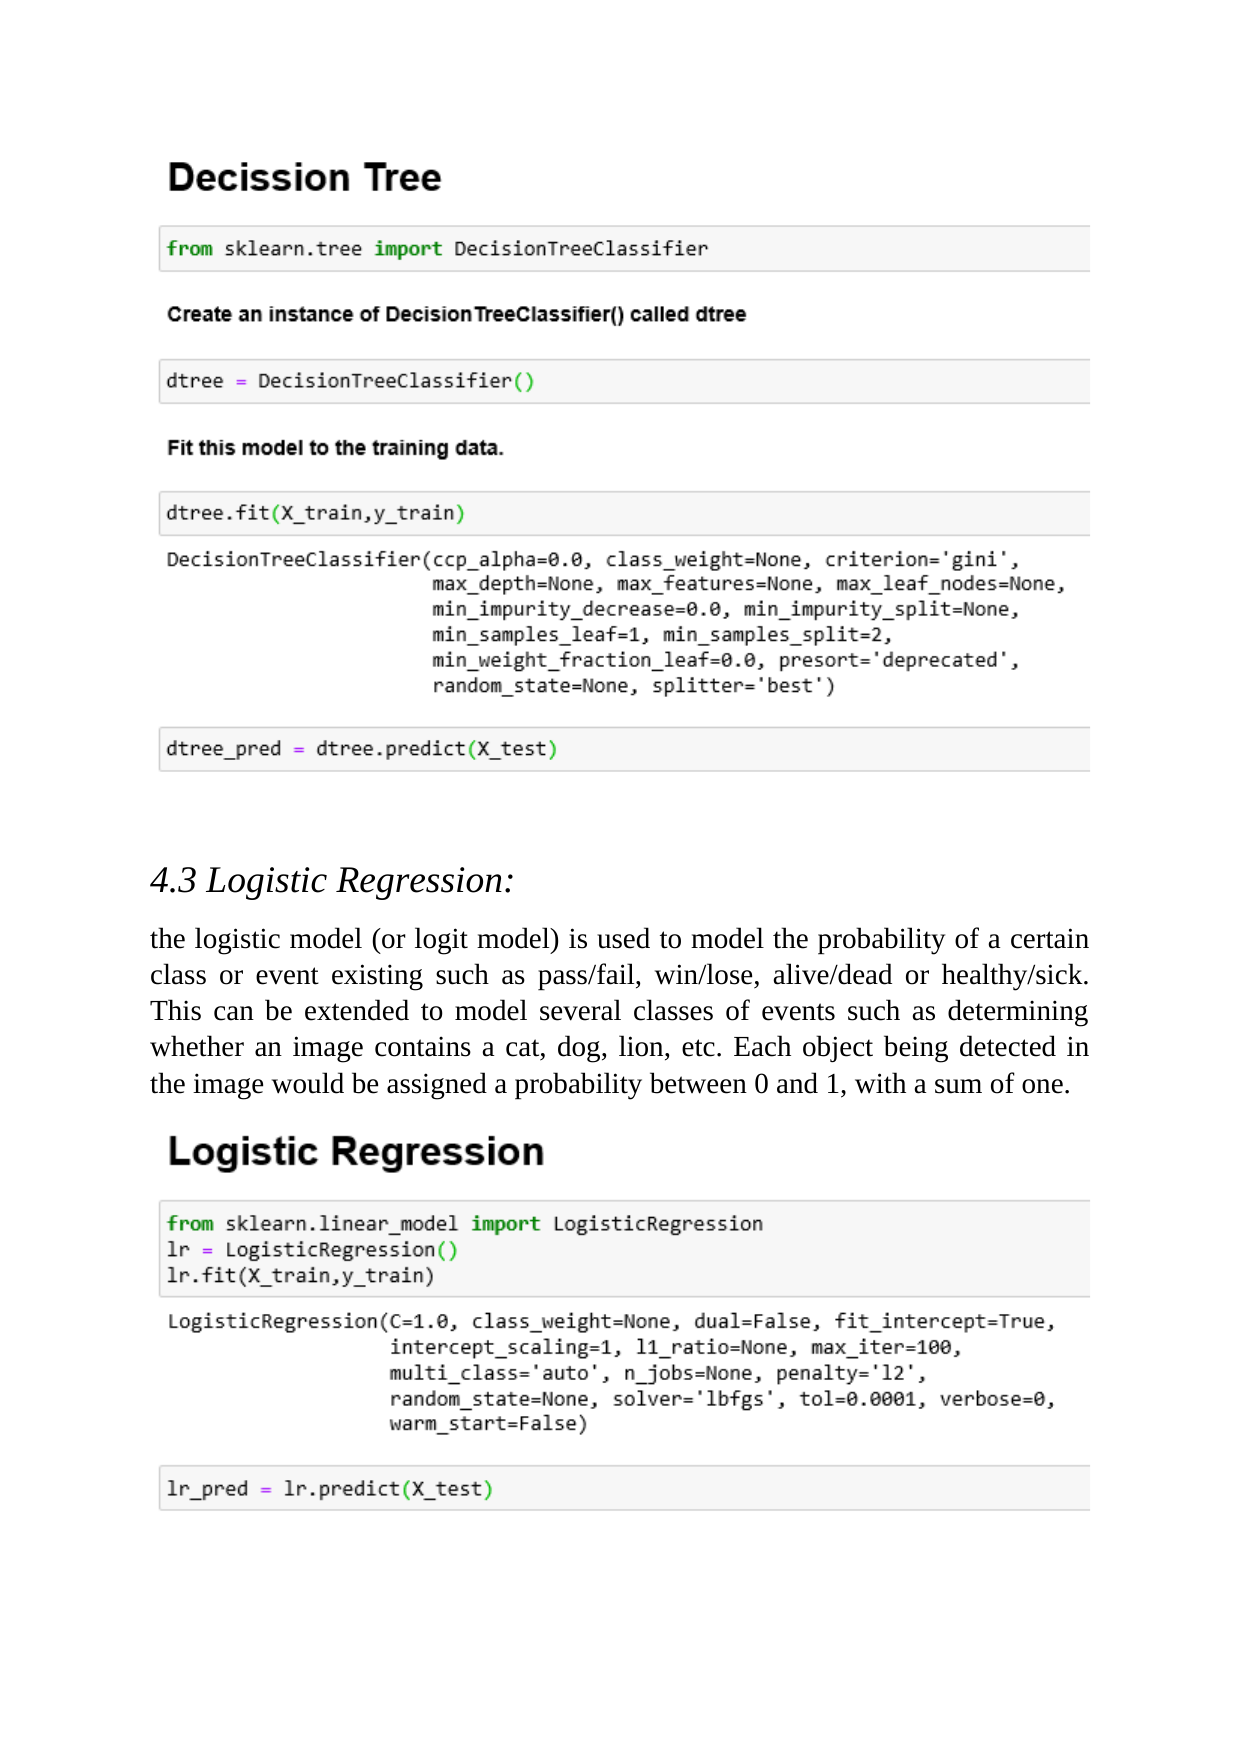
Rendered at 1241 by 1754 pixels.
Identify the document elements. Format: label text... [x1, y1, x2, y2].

picture [150, 1118, 1091, 1543]
text the logistic model (or logit model) is used to model the probability of a certain class or event existing such as pass/fail, win/lose, alive/dead or healthy/sick. This can be extended to model several classes of events such as determining whether an image contains a cat, dog, lion, etc. Each object being detected in the image would be assigned a probability between 0 and 1, with a sum of one. [150, 921, 1090, 1099]
text 4.3 Logistic Regression: [150, 858, 1090, 901]
picture [150, 150, 1091, 787]
